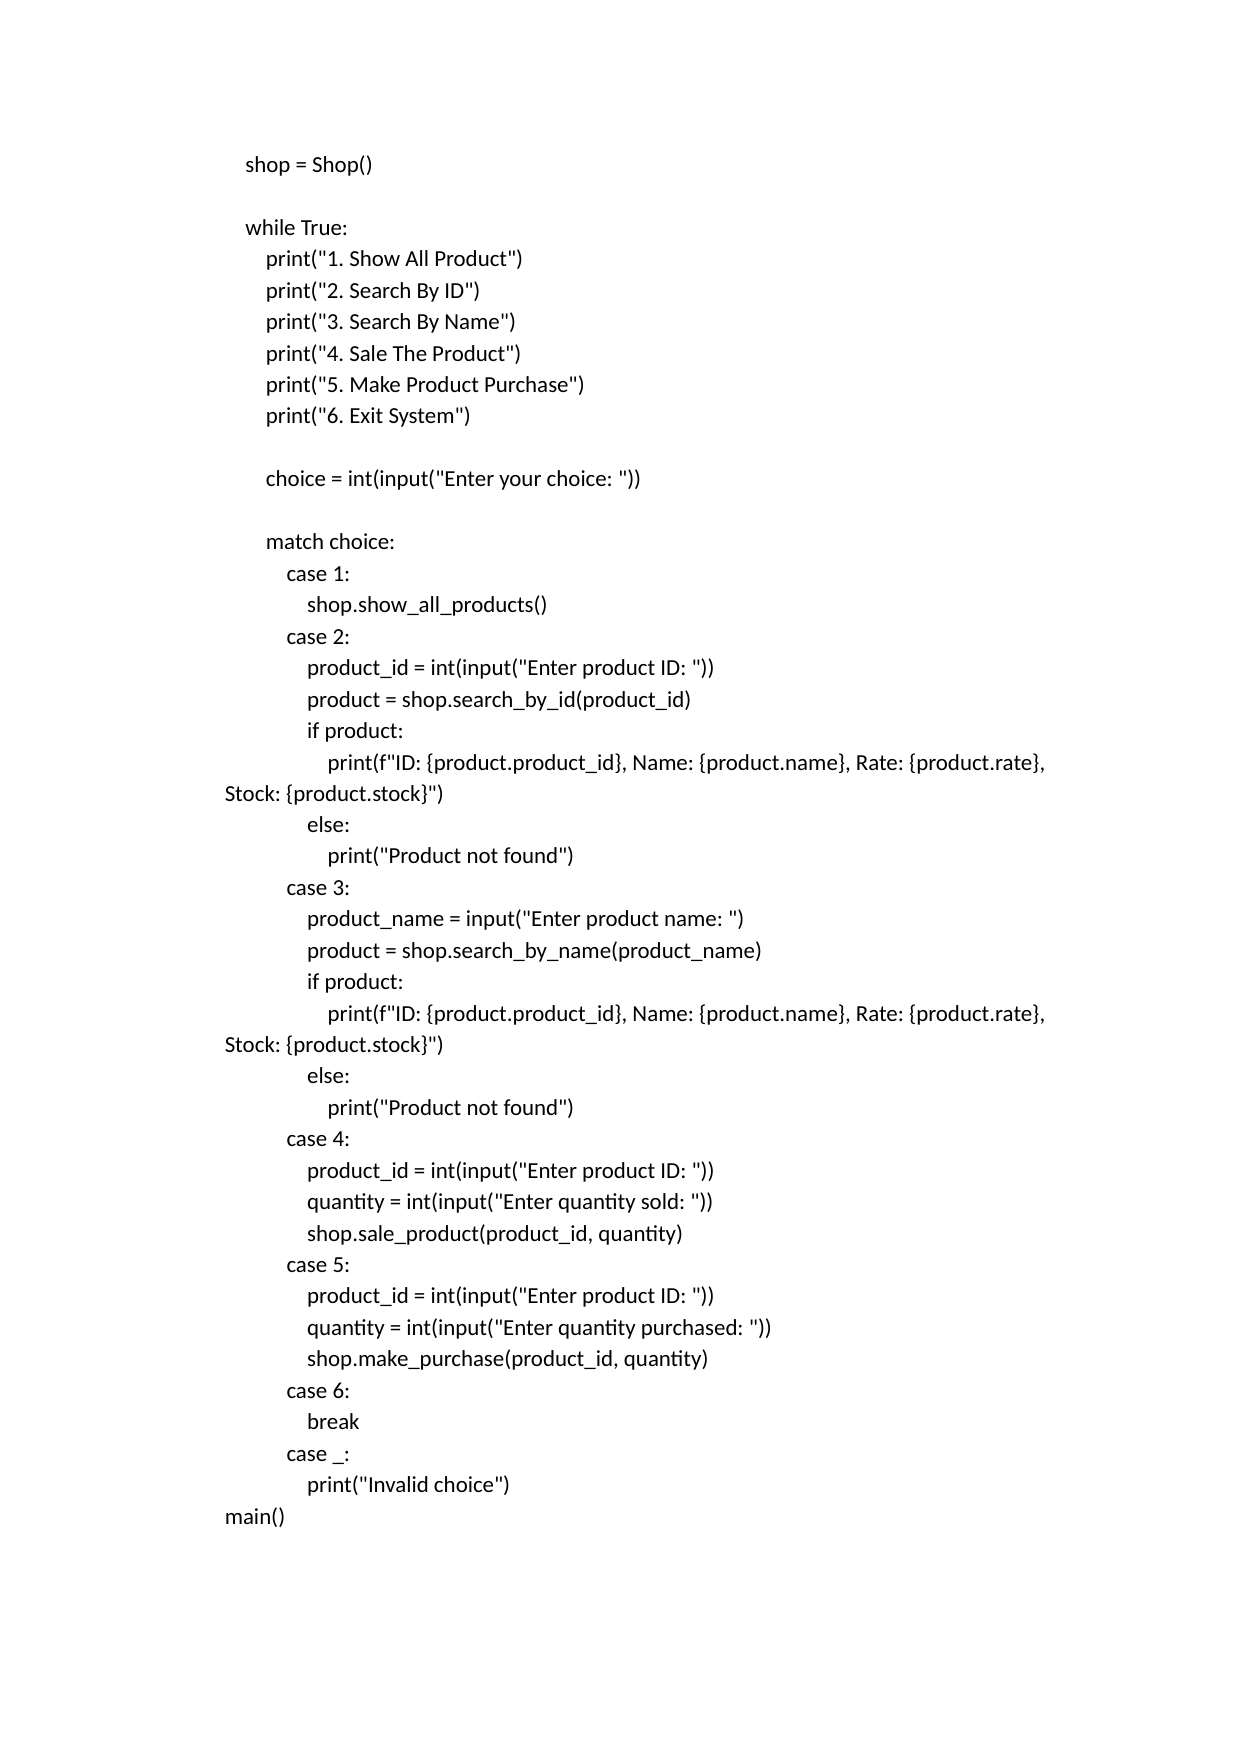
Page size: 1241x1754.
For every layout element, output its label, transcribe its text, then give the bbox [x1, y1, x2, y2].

text if product: [224, 716, 1090, 744]
text case 1: [224, 559, 1090, 587]
text case 6: [224, 1376, 1090, 1404]
text print("Product not found") [224, 1093, 1090, 1121]
text match choice: [224, 527, 1090, 556]
text case 2: [224, 622, 1090, 650]
text else: [224, 810, 1090, 838]
text case 5: [224, 1250, 1090, 1278]
text print("5. Make Product Purchase") [224, 370, 1090, 398]
text shop = Shop() [224, 150, 1090, 178]
text product_name = input("Enter product name: ") [224, 904, 1090, 933]
text while True: [224, 213, 1090, 241]
text print("Invalid choice") [224, 1470, 1090, 1498]
text quantity = int(input("Enter quantity purchased: ")) [224, 1313, 1090, 1341]
text if product: [224, 967, 1090, 996]
text product_id = int(input("Enter product ID: ")) [224, 653, 1090, 681]
text case _: [224, 1439, 1090, 1467]
text shop.show_all_products() [224, 590, 1090, 618]
text shop.make_purchase(product_id, quantity) [224, 1344, 1090, 1373]
text choice = int(input("Enter your choice: ")) [224, 464, 1090, 493]
text else: [224, 1061, 1090, 1089]
text print(f"ID: {product.product_id}, Name: {product.name}, Rate: {product.rate}, Stock: {product.stock}") [224, 748, 1090, 807]
text product_id = int(input("Enter product ID: ")) [224, 1282, 1090, 1310]
text product = shop.search_by_name(product_name) [224, 936, 1090, 964]
text print("4. Sale The Product") [224, 339, 1090, 367]
text print("2. Search By ID") [224, 276, 1090, 304]
text main() [224, 1502, 1090, 1530]
text shop.sale_product(product_id, quantity) [224, 1219, 1090, 1247]
text product_id = int(input("Enter product ID: ")) [224, 1156, 1090, 1184]
text case 3: [224, 873, 1090, 901]
text print(f"ID: {product.product_id}, Name: {product.name}, Rate: {product.rate}, Stock: {product.stock}") [224, 999, 1090, 1058]
text print("1. Show All Product") [224, 244, 1090, 272]
text print("6. Exit System") [224, 402, 1090, 430]
text case 4: [224, 1124, 1090, 1152]
text quantity = int(input("Enter quantity sold: ")) [224, 1187, 1090, 1215]
text print("Product not found") [224, 842, 1090, 870]
text break [224, 1407, 1090, 1436]
text product = shop.search_by_id(product_id) [224, 685, 1090, 713]
text print("3. Search By Name") [224, 307, 1090, 335]
